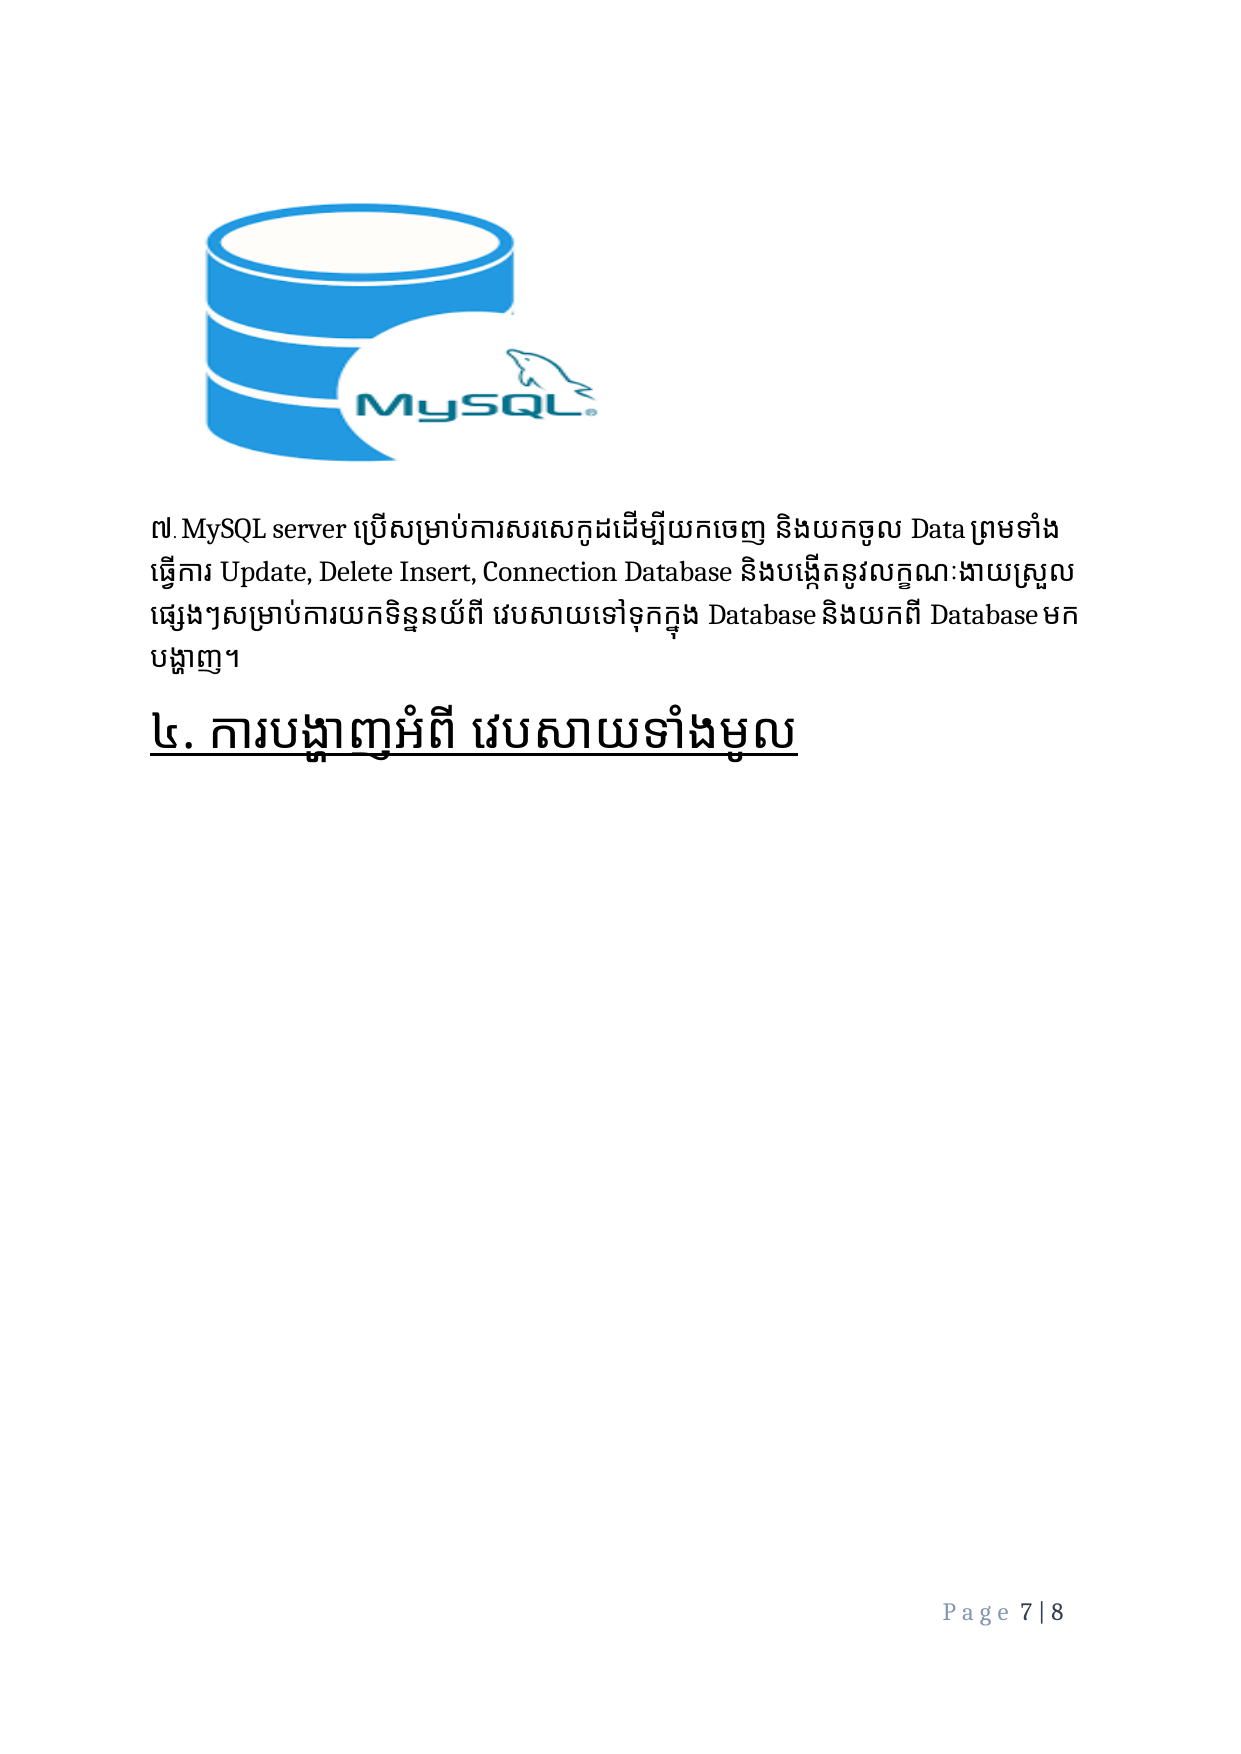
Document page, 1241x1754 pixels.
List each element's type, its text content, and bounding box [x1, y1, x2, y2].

text ៤. ការបង្ហាញអំពី វេបសាយទាំងមូល [150, 695, 1090, 763]
picture [150, 190, 655, 489]
text ៧. MySQL server ប្រើសម្រាប់ការសរសេកូដដើម្បីយកចេញ និងយកចូល Data ព្រមទាំងធ្វើការ Update, Delete Insert, Connection Database និងបង្កើតនូវលក្ខណៈងាយស្រួលផ្សេងៗសម្រាប់ការយកទិន្ននយ័ពី វេបសាយទៅទុកក្នុង Database និងយកពី Database មកបង្ហាញ។ [150, 507, 1090, 676]
